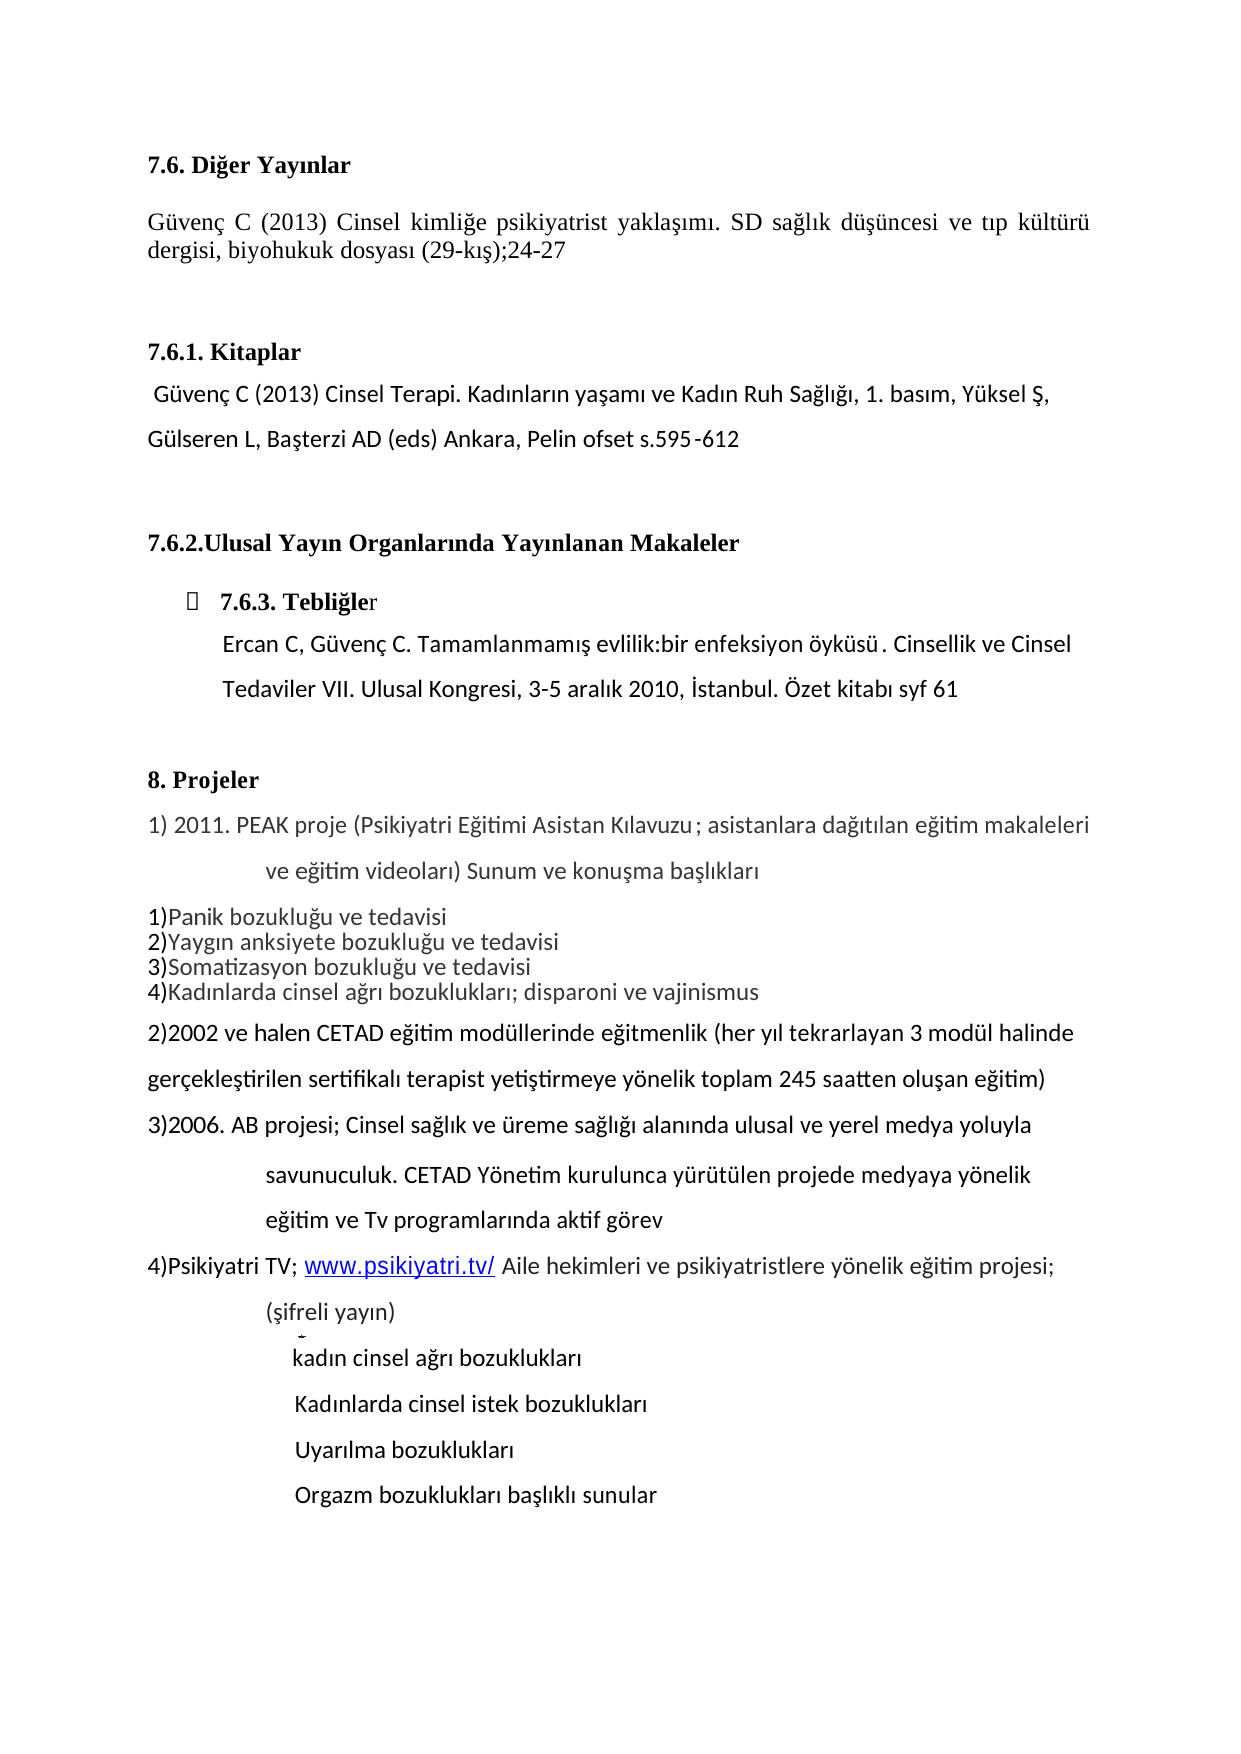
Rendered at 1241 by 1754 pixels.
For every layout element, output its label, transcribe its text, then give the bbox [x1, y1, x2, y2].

list Somatizasyon bozukluğu ve t edavisi [147, 955, 1103, 980]
text kadın cinsel ağrı bozuklukları [292, 1346, 1103, 1372]
text 2)2002 ve halen CETAD eğitim modüllerinde eğitmenlik (her yıl tekrarlayan 3 modül halinde gerçekleştirilen sertifikalı terapist yetiştirmeye yönelik toplam 245 saatten oluşan eğitim) 3)2006. AB projesi; Cinsel sağlık ve üreme sağlığı alanında ulusal ve yerel medya yoluyla [147, 1005, 1081, 1142]
list Panik bozukluğu ve t edavisi [147, 905, 1103, 930]
text  7.6.3. Tebliğler [185, 586, 1103, 616]
text 4)Psikiyatri TV; www.psikiyatri.tv/ Aile hekimleri ve psikiyatristlere yönelik eğitim projesi; [147, 1251, 1103, 1280]
text Ercan C, Güvenç C. Tamamlanmamış evlilik:bir enfeksiyon öyküsü . Cinsellik ve Cinsel Tedaviler VII. Ulusal Kongresi, 3-5 aralık 2010, İstanbul. Özet kitabı syf 61 [222, 616, 1079, 707]
text ve eğitim videoları) Sunum ve konuşma başlıkları [265, 859, 1103, 884]
text eğitim ve Tv programlarında aktif görev [265, 1209, 1103, 1234]
text Uyarılma bozuklukları [294, 1438, 1103, 1463]
text 7.6.1. Kitaplar [147, 338, 1103, 366]
text 8. Projeler [147, 766, 1103, 794]
text 7.6.2.Ulusal Yayın Organlarında Yayınlanan Makaleler [147, 529, 1103, 557]
text Güvenç C (2013) Cinsel Terapi. Kadınların yaşamı ve Kadın Ruh Sağlığı, 1. basım, Yüksel Ş, Gülseren L, Başterzi AD (eds) Ankara, Pelin ofset s.595 -612 [147, 366, 1056, 456]
text 7.6. Diğer Yayınlar [147, 151, 1103, 179]
text Kadınlarda cinsel istek bozuklukları [294, 1392, 1103, 1417]
list Kadınlarda cinsel ağrı bozuklukları; disparoni ve vajinismus [147, 980, 1103, 1005]
text savunuculuk. CETAD Yönetim kurulunca yürütülen projede medyaya yönelik [265, 1163, 1103, 1188]
text Orgazm bozuklukları başlıklı sunular [294, 1484, 1103, 1509]
text (şifreli yayın) [265, 1301, 1103, 1326]
text 1) 2011. PEAK proje (Psikiyatri Eğitimi Asistan Kılavuzu ; asistanlara dağıtılan eğitim makaleleri [147, 813, 1103, 838]
text Güvenç C (2013) Cinsel kimliğe psikiyatrist yakla şımı. SD sağlık düşüncesi ve tıp kültürü dergisi, biyohukuk dosyası (29-kış);24-27 [147, 208, 1099, 264]
list Yaygın anksiyete bozukluğu ve tedavisi [147, 930, 1103, 955]
